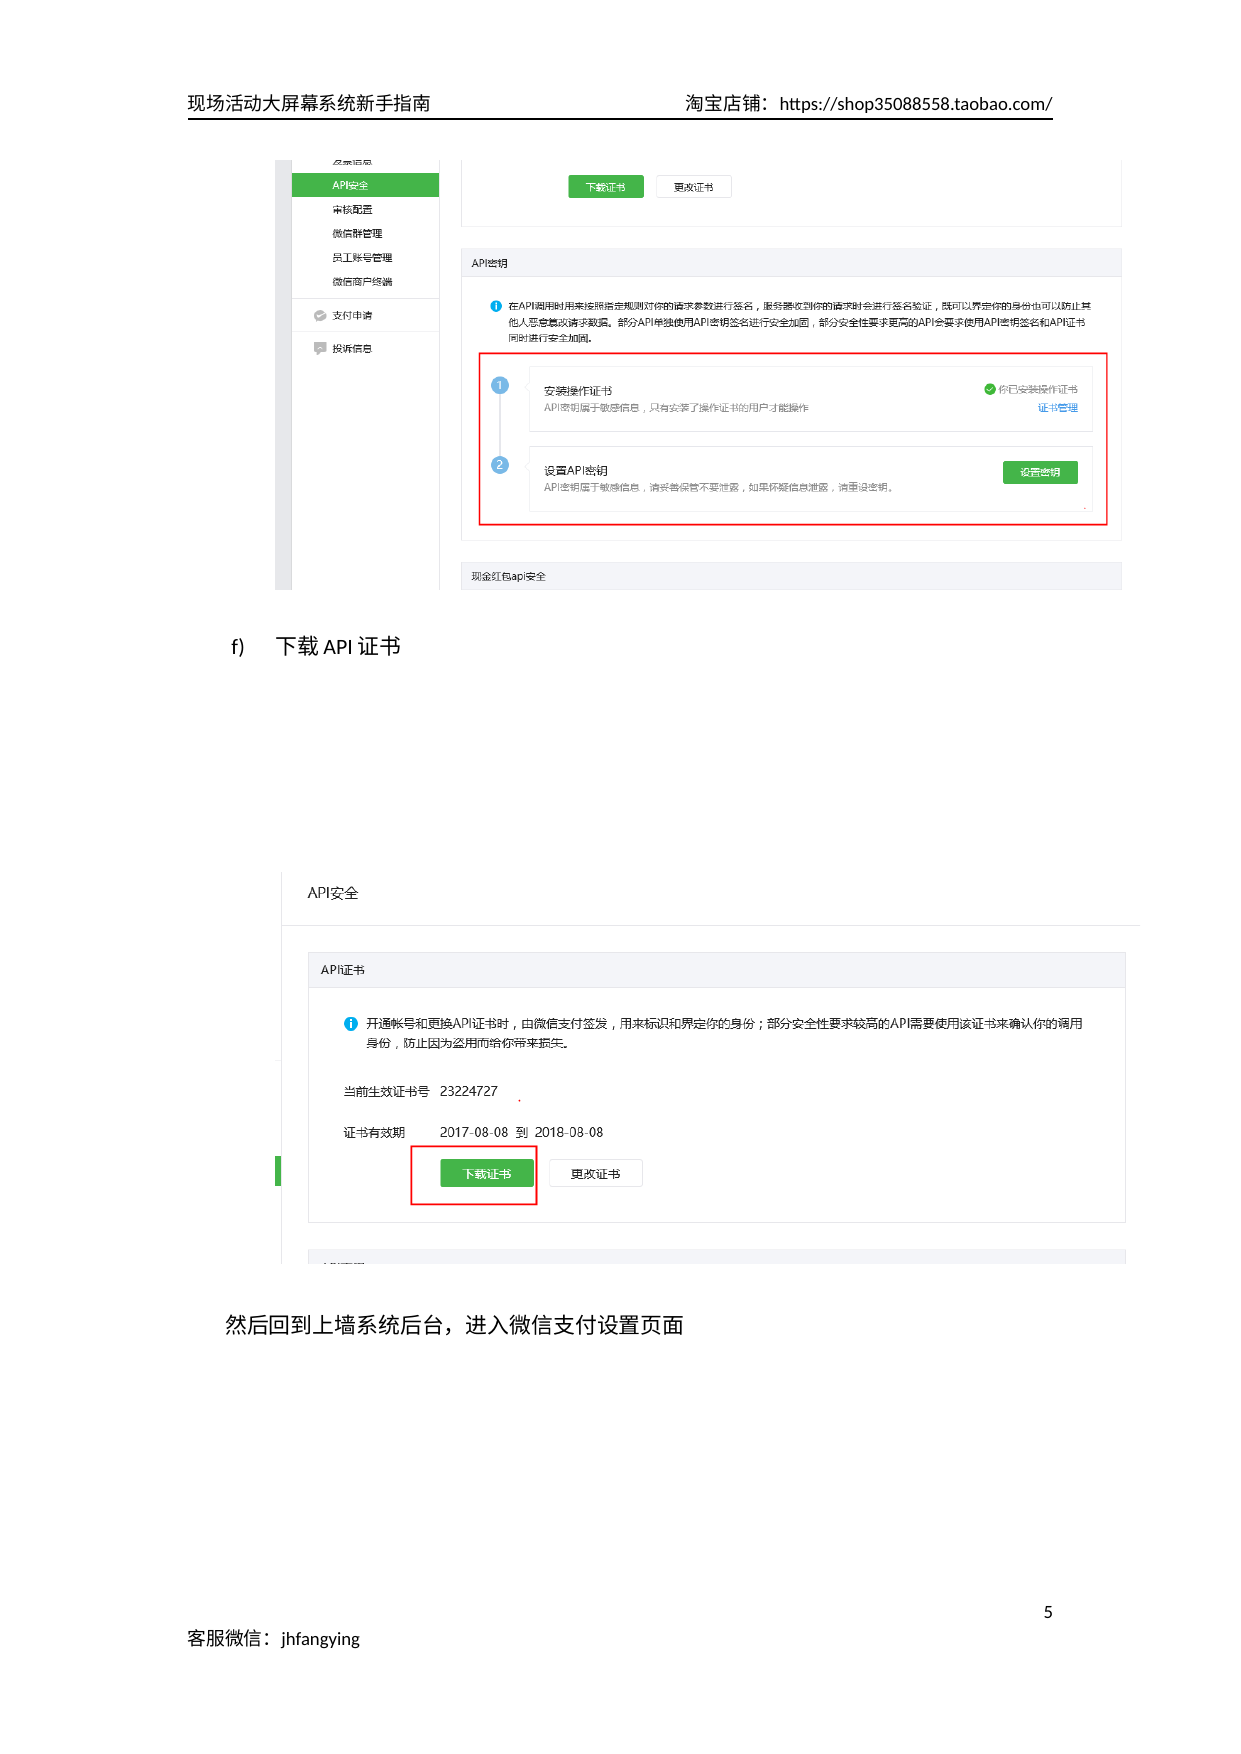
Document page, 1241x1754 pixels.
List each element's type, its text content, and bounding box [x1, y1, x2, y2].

picture [275, 872, 1141, 1264]
list 然后回到上墙系统后台，进入微信支付设置页面 填写商户平台的 商户id，还有刚才设置的商户密钥，解压刚才下载的API证书，用记事本打开apiclient_cert.pem,把里面内容全部复制粘帖到证书位置，用记事本打开apiclient_key.pem,把里面内容全部复制粘帖到证书密钥位置，用记事本打开rootca.pem,把里面内容全部复制粘帖到根证书位置。保存 [225, 1308, 1053, 1341]
picture [275, 160, 1141, 590]
